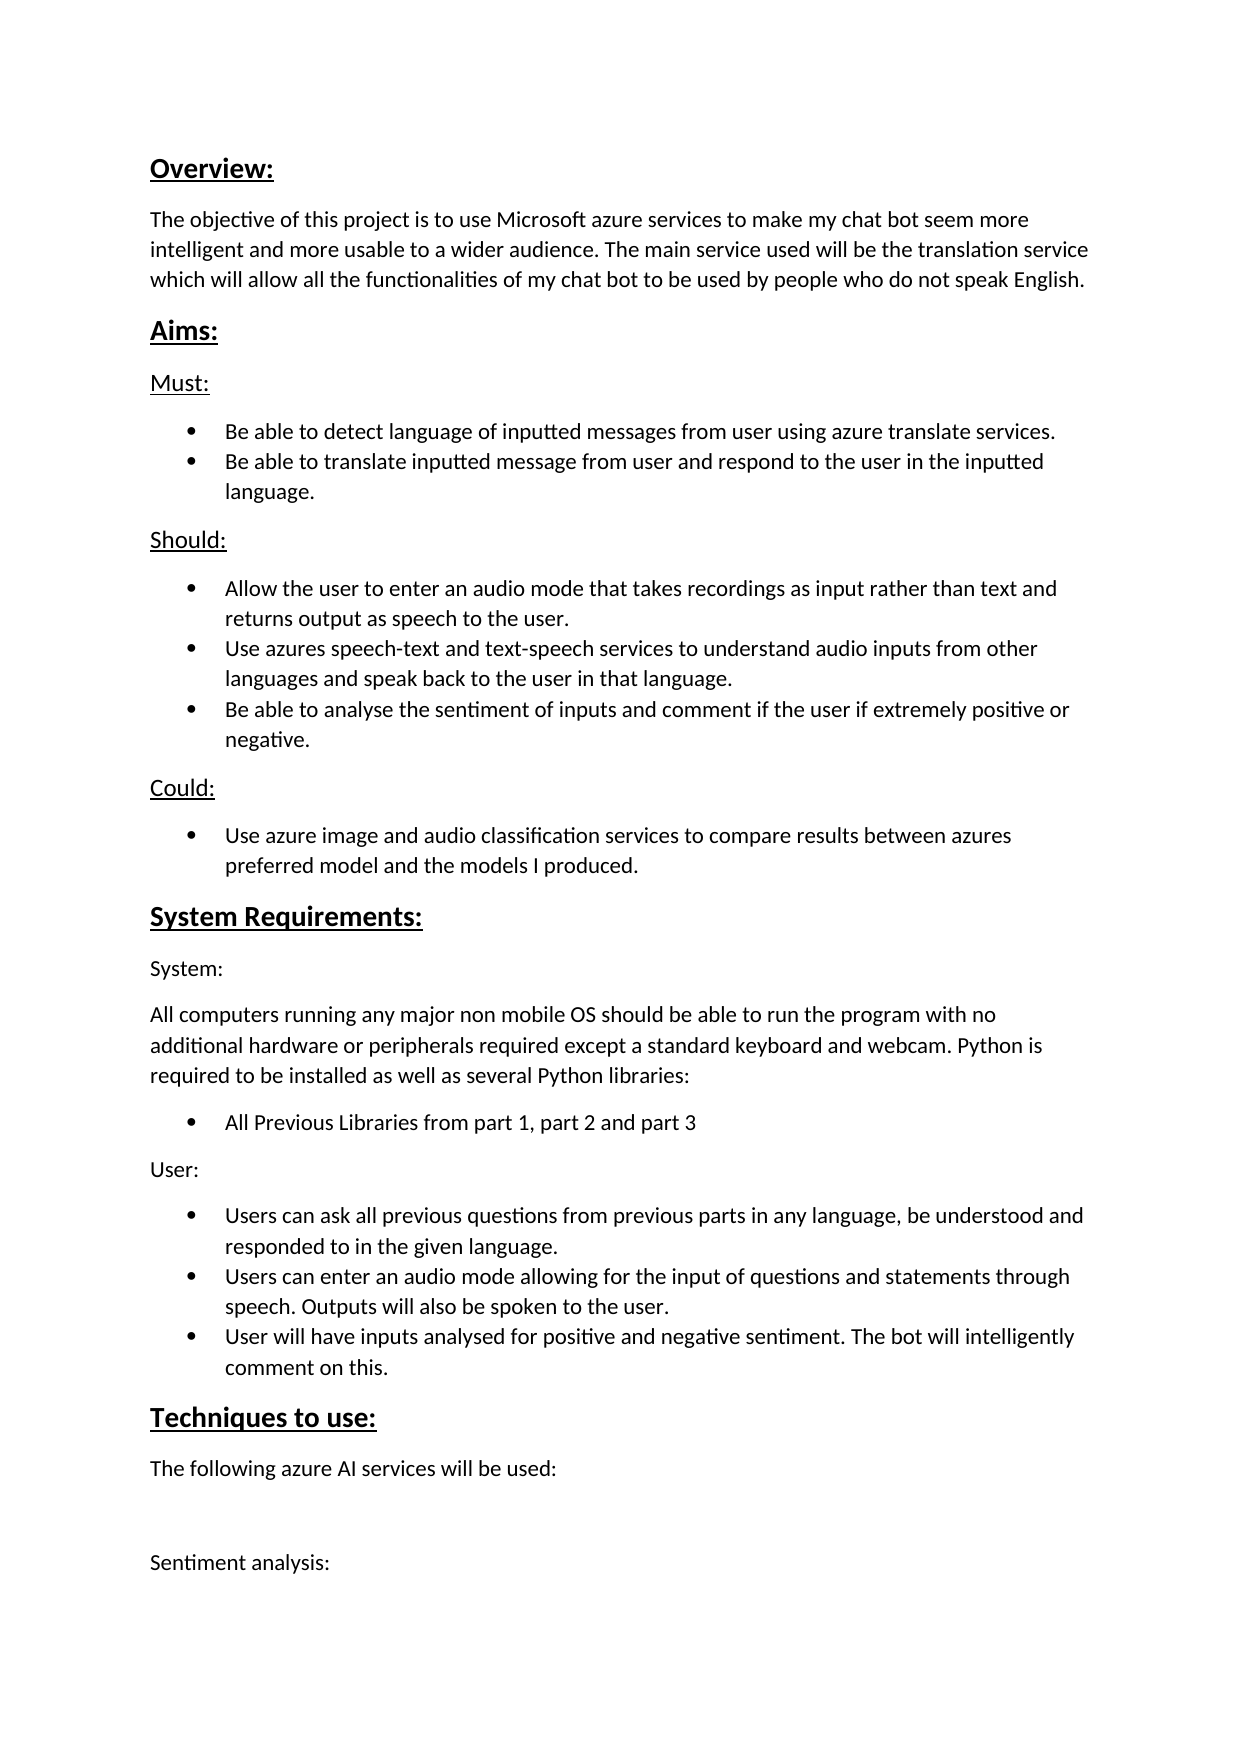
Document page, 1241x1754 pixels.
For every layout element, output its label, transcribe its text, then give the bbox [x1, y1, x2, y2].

text Aims: [150, 312, 1090, 348]
list Users can ask all previous questions from previous parts in any language, be understood and responded to in the given language. [187, 1202, 1090, 1260]
text User: [150, 1155, 1090, 1183]
list Be able to translate inputted message from user and respond to the user in the inputted language. [187, 447, 1090, 506]
text System: [150, 954, 1090, 982]
text The objective of this project is to use Microsoft azure services to make my chat bot seem more intelligent and more usable to a wider audience. The main service used will be the translation service which will allow all the functionalities of my chat bot to be used by people who do not speak English. [150, 205, 1090, 293]
list User will have inputs analysed for positive and negative sentiment. The bot will intelligently comment on this. [187, 1322, 1090, 1381]
list Use azure image and audio classification services to compare results between azures preferred model and the models I produced. [187, 821, 1090, 880]
list Users can enter an audio mode allowing for the input of questions and statements through speech. Outputs will also be spoken to the user. [187, 1262, 1090, 1320]
text All computers running any major non mobile OS should be able to run the program with no additional hardware or peripherals required except a standard keyboard and webcam. Python is required to be installed as well as several Python libraries: [150, 1001, 1090, 1089]
text The following azure AI services will be used: [150, 1454, 1090, 1483]
list Be able to detect language of inputted messages from user using azure translate services. [187, 417, 1090, 445]
text Could: [150, 772, 1090, 802]
text System Requirements: [150, 898, 1090, 934]
text Should: [150, 524, 1090, 555]
list All Previous Libraries from part 1, part 2 and part 3 [187, 1108, 1090, 1136]
text Techniques to use: [150, 1399, 1090, 1435]
text Sentiment analysis: [150, 1548, 1090, 1576]
list Use azures speech-text and text-speech services to understand audio inputs from other languages and speak back to the user in that language. [187, 634, 1090, 693]
text Overview: [150, 150, 1090, 186]
text Must: [150, 367, 1090, 398]
list Allow the user to enter an audio mode that takes recordings as input rather than text and returns output as speech to the user. [187, 574, 1090, 632]
list Be able to analyse the sentiment of inputs and comment if the user if extremely positive or negative. [187, 695, 1090, 753]
